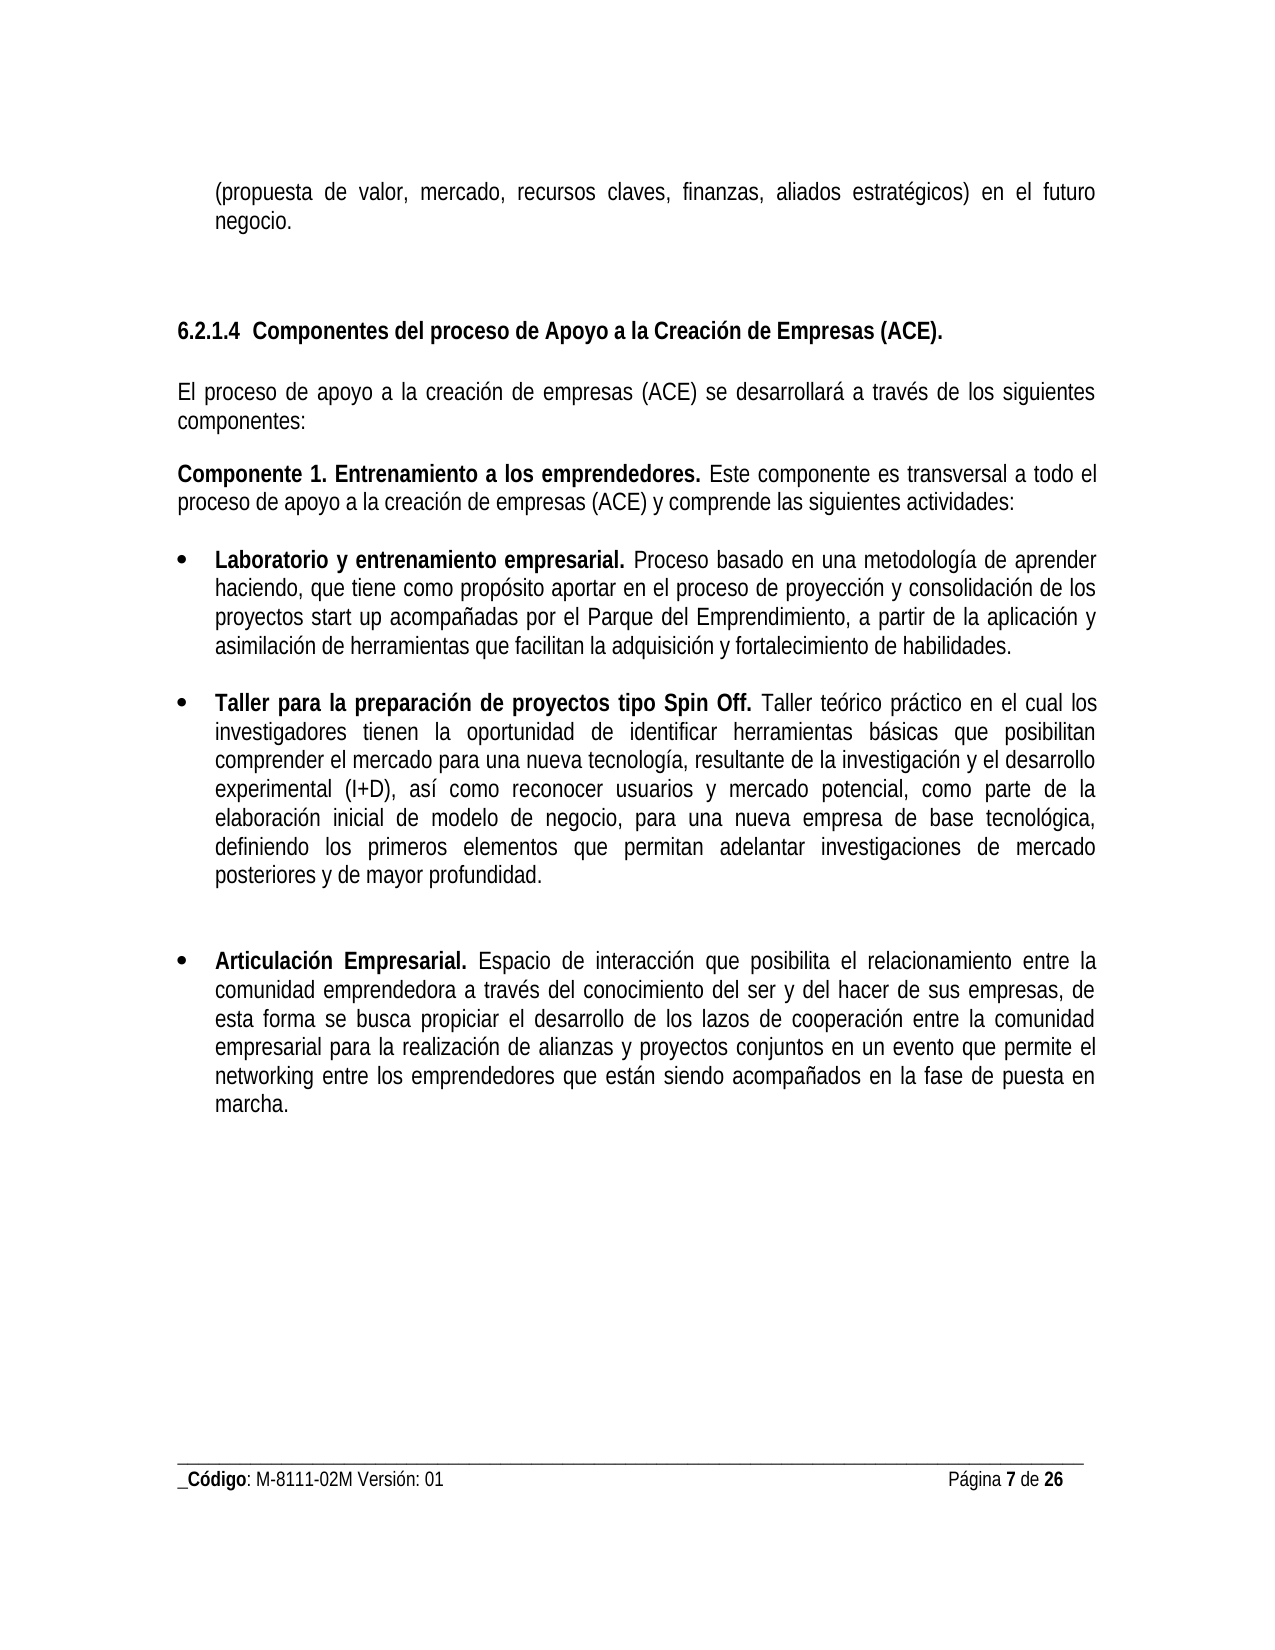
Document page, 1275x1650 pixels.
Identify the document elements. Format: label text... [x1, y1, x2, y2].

subtitle Componentes del proceso de Apoyo a la Creación de Empresas (ACE). [177, 316, 1098, 344]
text Componente 1. Entrenamiento a los emprendedores. Este componente es transversal a todo el proceso de apoyo a la creación de empresas (ACE) y comprende las siguientes actividades: [177, 459, 1098, 516]
list Taller para la preparación de proyectos tipo Spin Off. Taller teórico práctico en el cual los investigadores tienen la oportunidad de identificar herramientas básicas que posibilitan comprender el mercado para una nueva tecnología, resultante de la investigación y el desarrollo experimental (I+D), así como reconocer usuarios y mercado potencial, como parte de la elaboración inicial de modelo de negocio, para una nueva empresa de base tecnológica, definiendo los primeros elementos que permitan adelantar investigaciones de mercado posteriores y de mayor profundidad. [177, 688, 1098, 889]
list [177, 177, 1098, 234]
text El proceso de apoyo a la creación de empresas (ACE) se desarrollará a través de los siguientes componentes: [177, 377, 1098, 434]
list Articulación Empresarial. Espacio de interacción que posibilita el relacionamiento entre la comunidad emprendedora a través del conocimiento del ser y del hacer de sus empresas, de esta forma se busca propiciar el desarrollo de los lazos de cooperación entre la comunidad empresarial para la realización de alianzas y proyectos conjuntos en un evento que permite el networking entre los emprendedores que están siendo acompañados en la fase de puesta en marcha. [177, 946, 1098, 1118]
list Laboratorio y entrenamiento empresarial. Proceso basado en una metodología de aprender haciendo, que tiene como propósito aportar en el proceso de proyección y consolidación de los proyectos start up acompañadas por el Parque del Emprendimiento, a partir de la aplicación y asimilación de herramientas que facilitan la adquisición y fortalecimiento de habilidades. [177, 544, 1098, 659]
